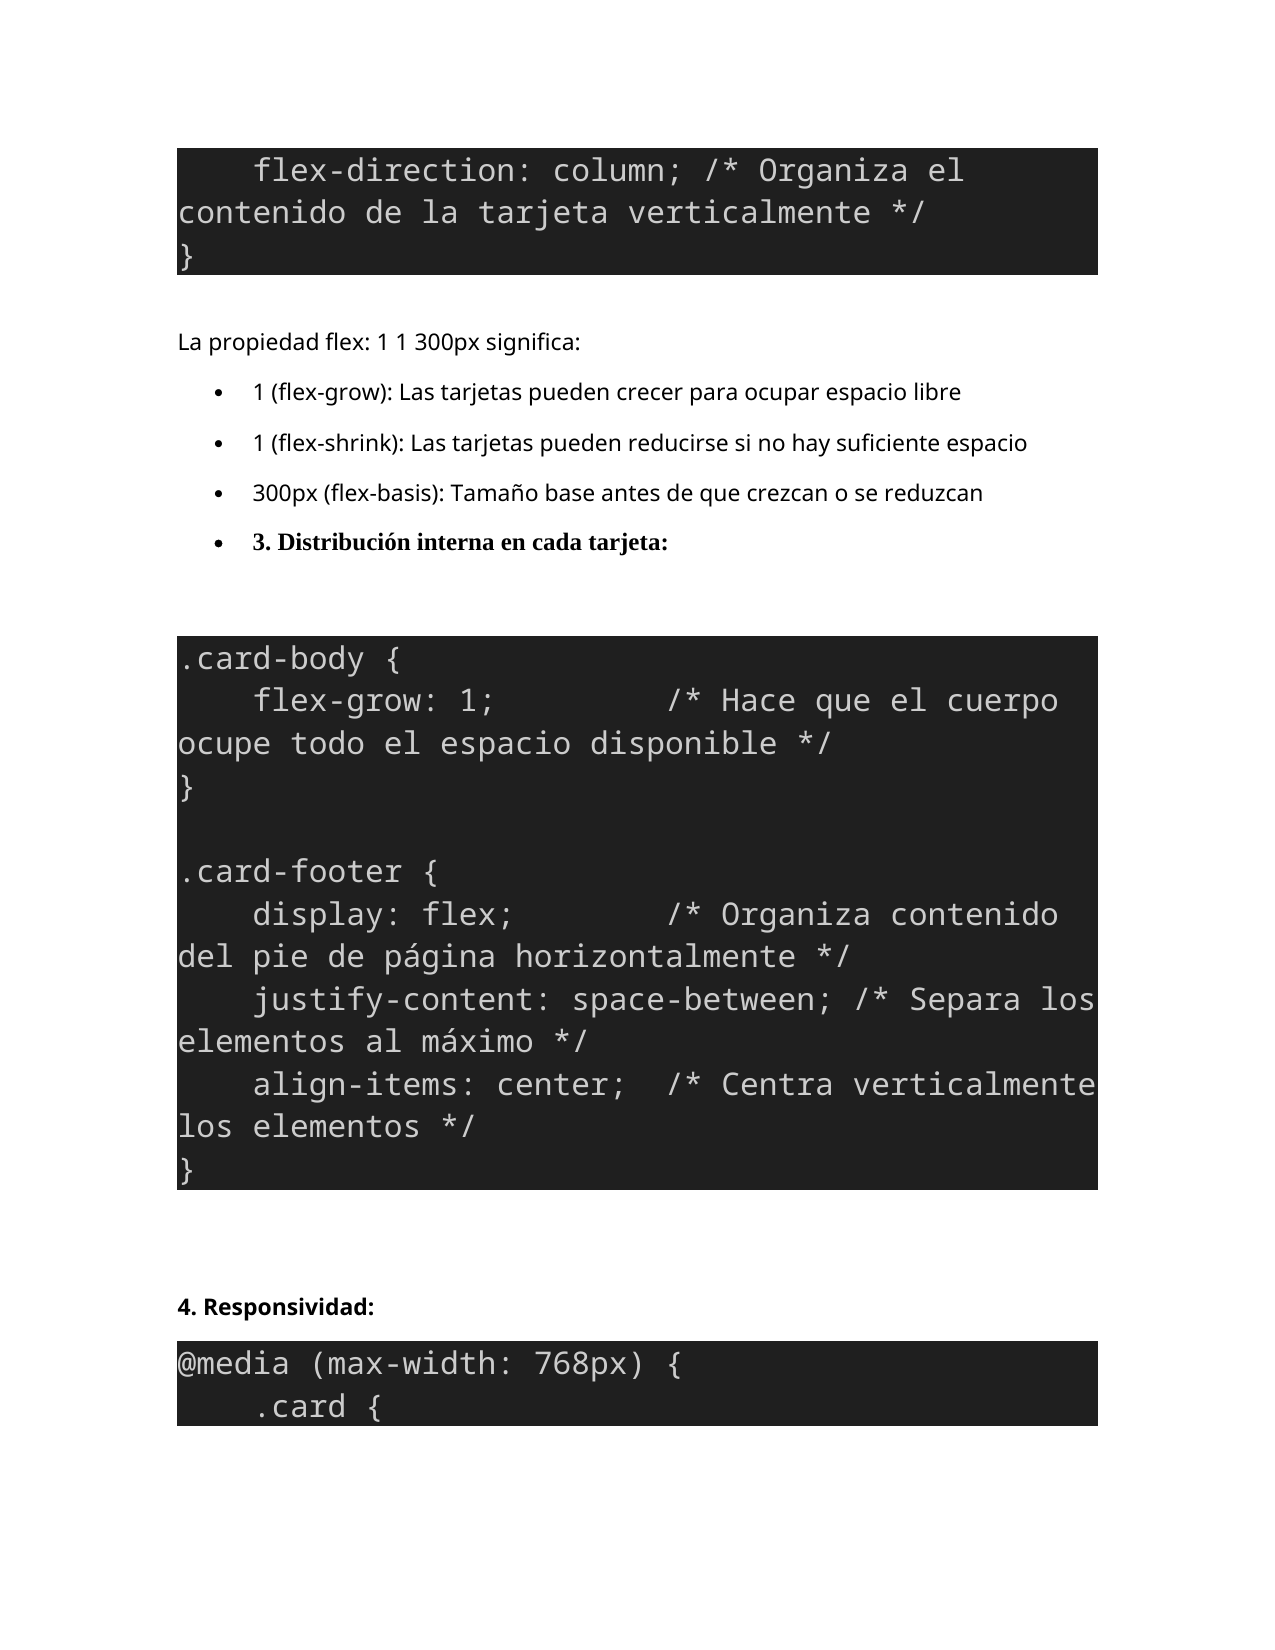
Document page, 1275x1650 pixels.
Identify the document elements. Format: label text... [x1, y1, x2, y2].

text } [177, 764, 1098, 806]
text @media (max-width: 768px) { [177, 1341, 1098, 1383]
text flex-direction: column; /* Organiza el contenido de la tarjeta verticalmente */ [177, 148, 1098, 233]
list 1 (flex-grow): Las tarjetas pueden crecer para ocupar espacio libre [215, 376, 1098, 407]
text .card-footer { [177, 849, 1098, 891]
text justify-content: space-between; /* Separa los elementos al máximo */ [177, 977, 1098, 1062]
text display: flex; /* Organiza contenido del pie de página horizontalmente */ [177, 891, 1098, 977]
text } [177, 233, 1098, 275]
list 300px (flex-basis): Tamaño base antes de que crezcan o se reduzcan [215, 477, 1098, 508]
text 4. Responsividad: [177, 1291, 1098, 1322]
list 1 (flex-shrink): Las tarjetas pueden reducirse si no hay suficiente espacio [215, 427, 1098, 458]
text .card-body { [177, 636, 1098, 678]
list 3. Distribución interna en cada tarjeta: [215, 527, 1098, 556]
text } [177, 1147, 1098, 1190]
text flex-grow: 1; /* Hace que el cuerpo ocupe todo el espacio disponible */ [177, 678, 1098, 764]
text La propiedad flex: 1 1 300px significa: [177, 326, 1098, 357]
text align-items: center; /* Centra verticalmente los elementos */ [177, 1062, 1098, 1147]
text .card { [177, 1383, 1098, 1426]
